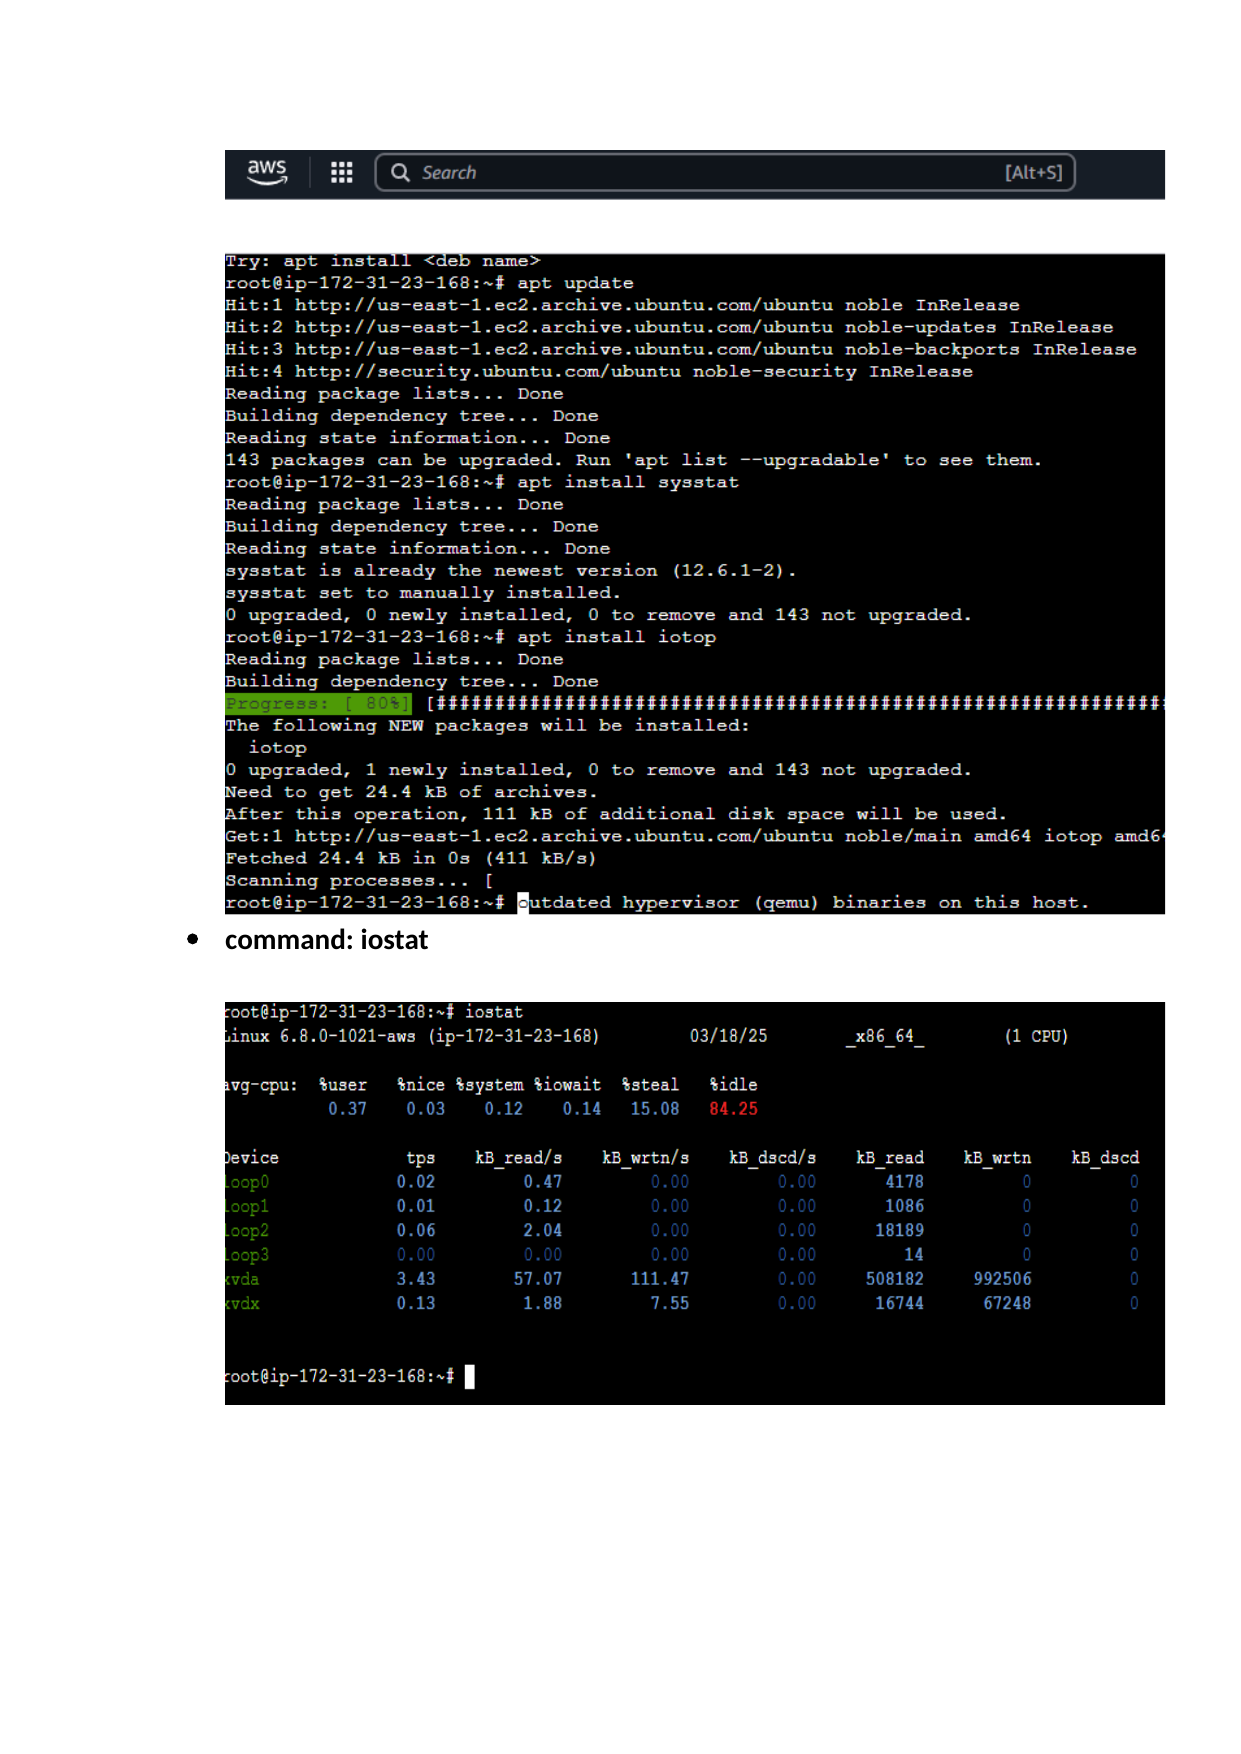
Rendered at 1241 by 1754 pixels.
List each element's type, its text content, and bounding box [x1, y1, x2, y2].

list command: iostat [187, 921, 1090, 956]
picture [225, 1002, 1166, 1405]
picture [225, 150, 1166, 917]
